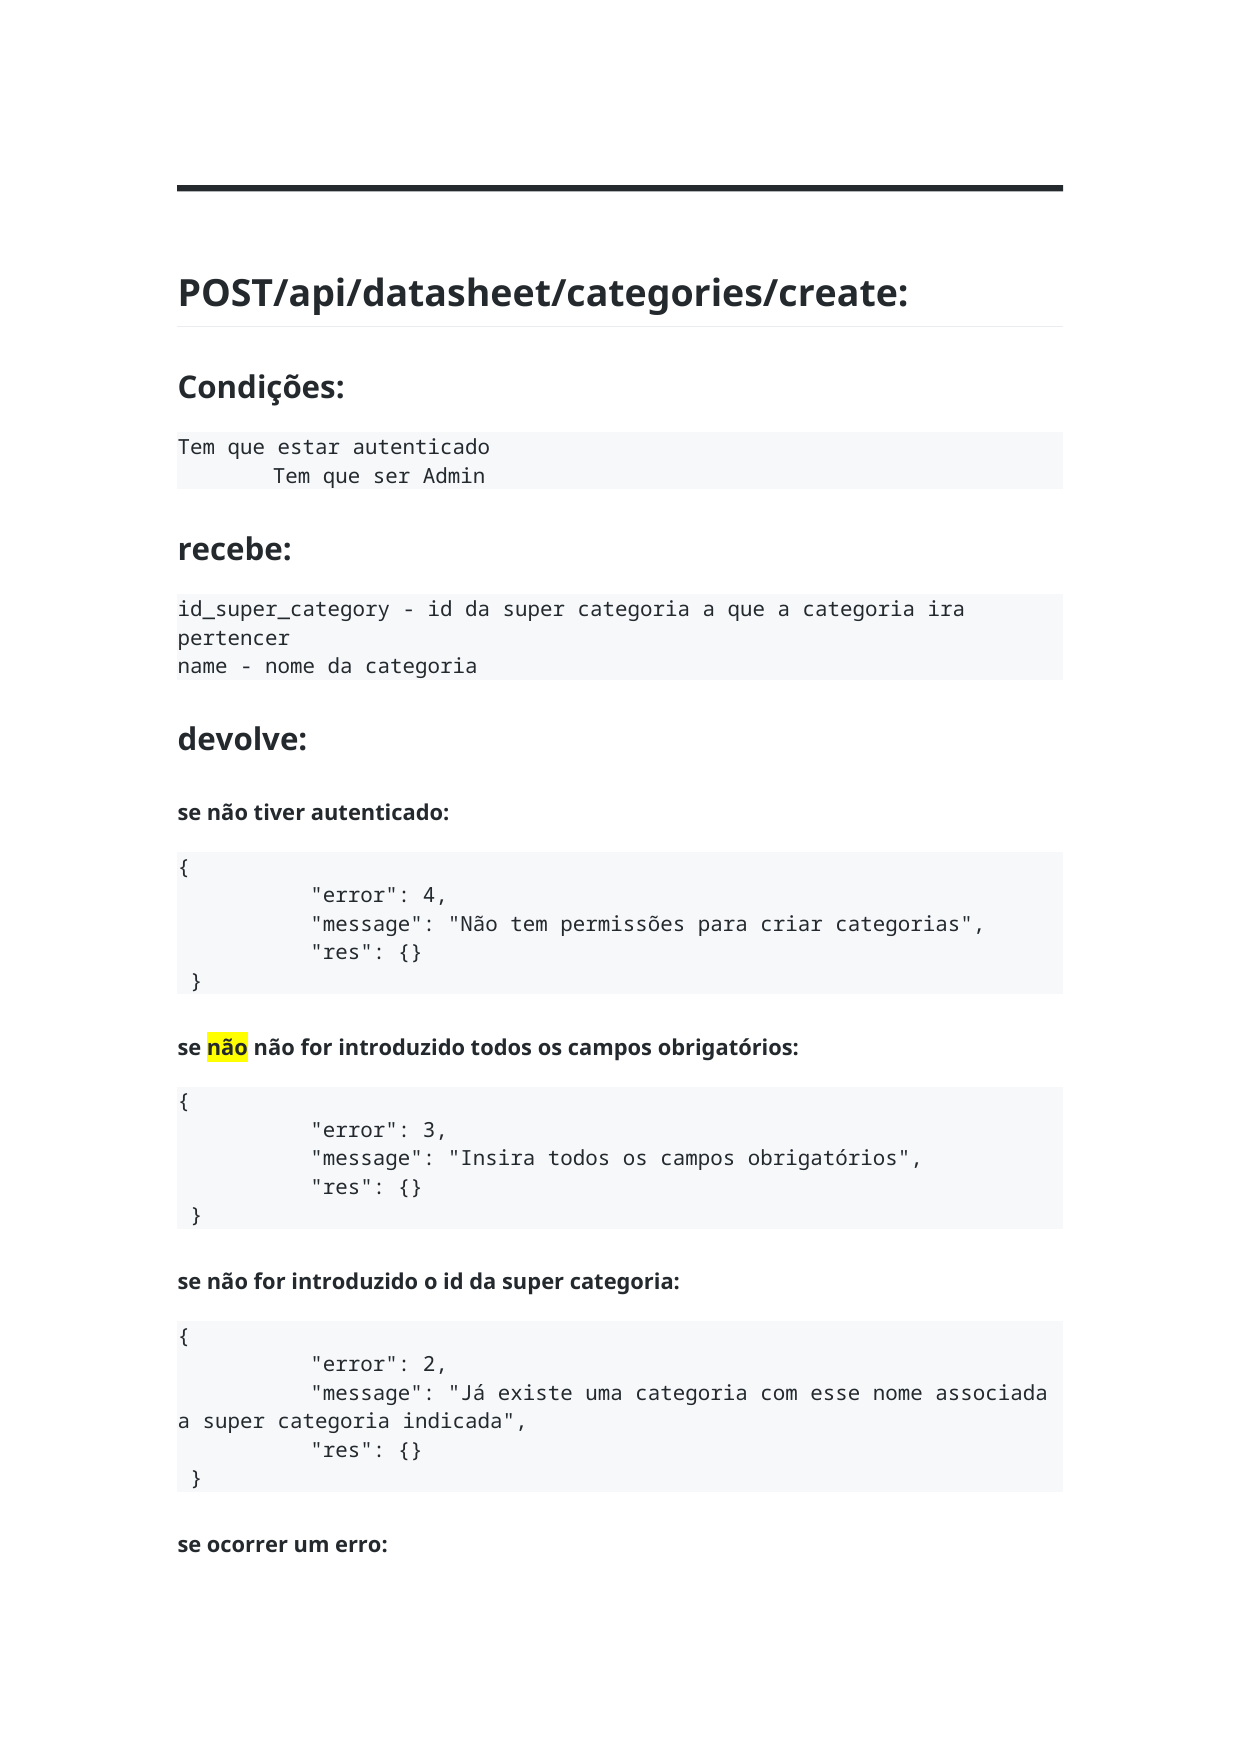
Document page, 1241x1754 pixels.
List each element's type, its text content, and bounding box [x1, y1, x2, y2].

text Tem que ser Admin [177, 461, 1063, 489]
text se não tiver autenticado: [177, 797, 1063, 827]
text name - nome da categoria [177, 651, 1063, 680]
text se não não for introduzido todos os campos obrigatórios: [248, 1032, 1063, 1062]
text POST/api/datasheet/categories/create: [177, 266, 1063, 326]
text { [177, 852, 1063, 881]
text id_super_category - id da super categoria a que a categoria ira pertencer [177, 594, 1063, 651]
text se não for introduzido o id da super categoria: [177, 1266, 1063, 1296]
text } [177, 966, 1063, 994]
text { [177, 1087, 1063, 1115]
text Condições: [177, 365, 1063, 407]
text "res": {} [177, 1172, 1063, 1200]
text "res": {} [177, 937, 1063, 966]
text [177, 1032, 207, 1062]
text se ocorrer um erro: [177, 1529, 1063, 1559]
text devolve: [177, 717, 1063, 760]
text "error": 2, [177, 1349, 1063, 1378]
text { [177, 1321, 1063, 1349]
text "message": "Insira todos os campos obrigatórios", [177, 1143, 1063, 1172]
text } [177, 1463, 1063, 1492]
text "error": 4, [177, 881, 1063, 909]
text Tem que estar autenticado [177, 432, 1063, 461]
text "res": {} [177, 1435, 1063, 1463]
text recebe: [177, 527, 1063, 569]
text } [177, 1200, 1063, 1229]
text "message": "Não tem permissões para criar categorias", [177, 909, 1063, 937]
text "message": "Já existe uma categoria com esse nome associada a super categoria indicada", [177, 1378, 1063, 1435]
text "error": 3, [177, 1115, 1063, 1143]
